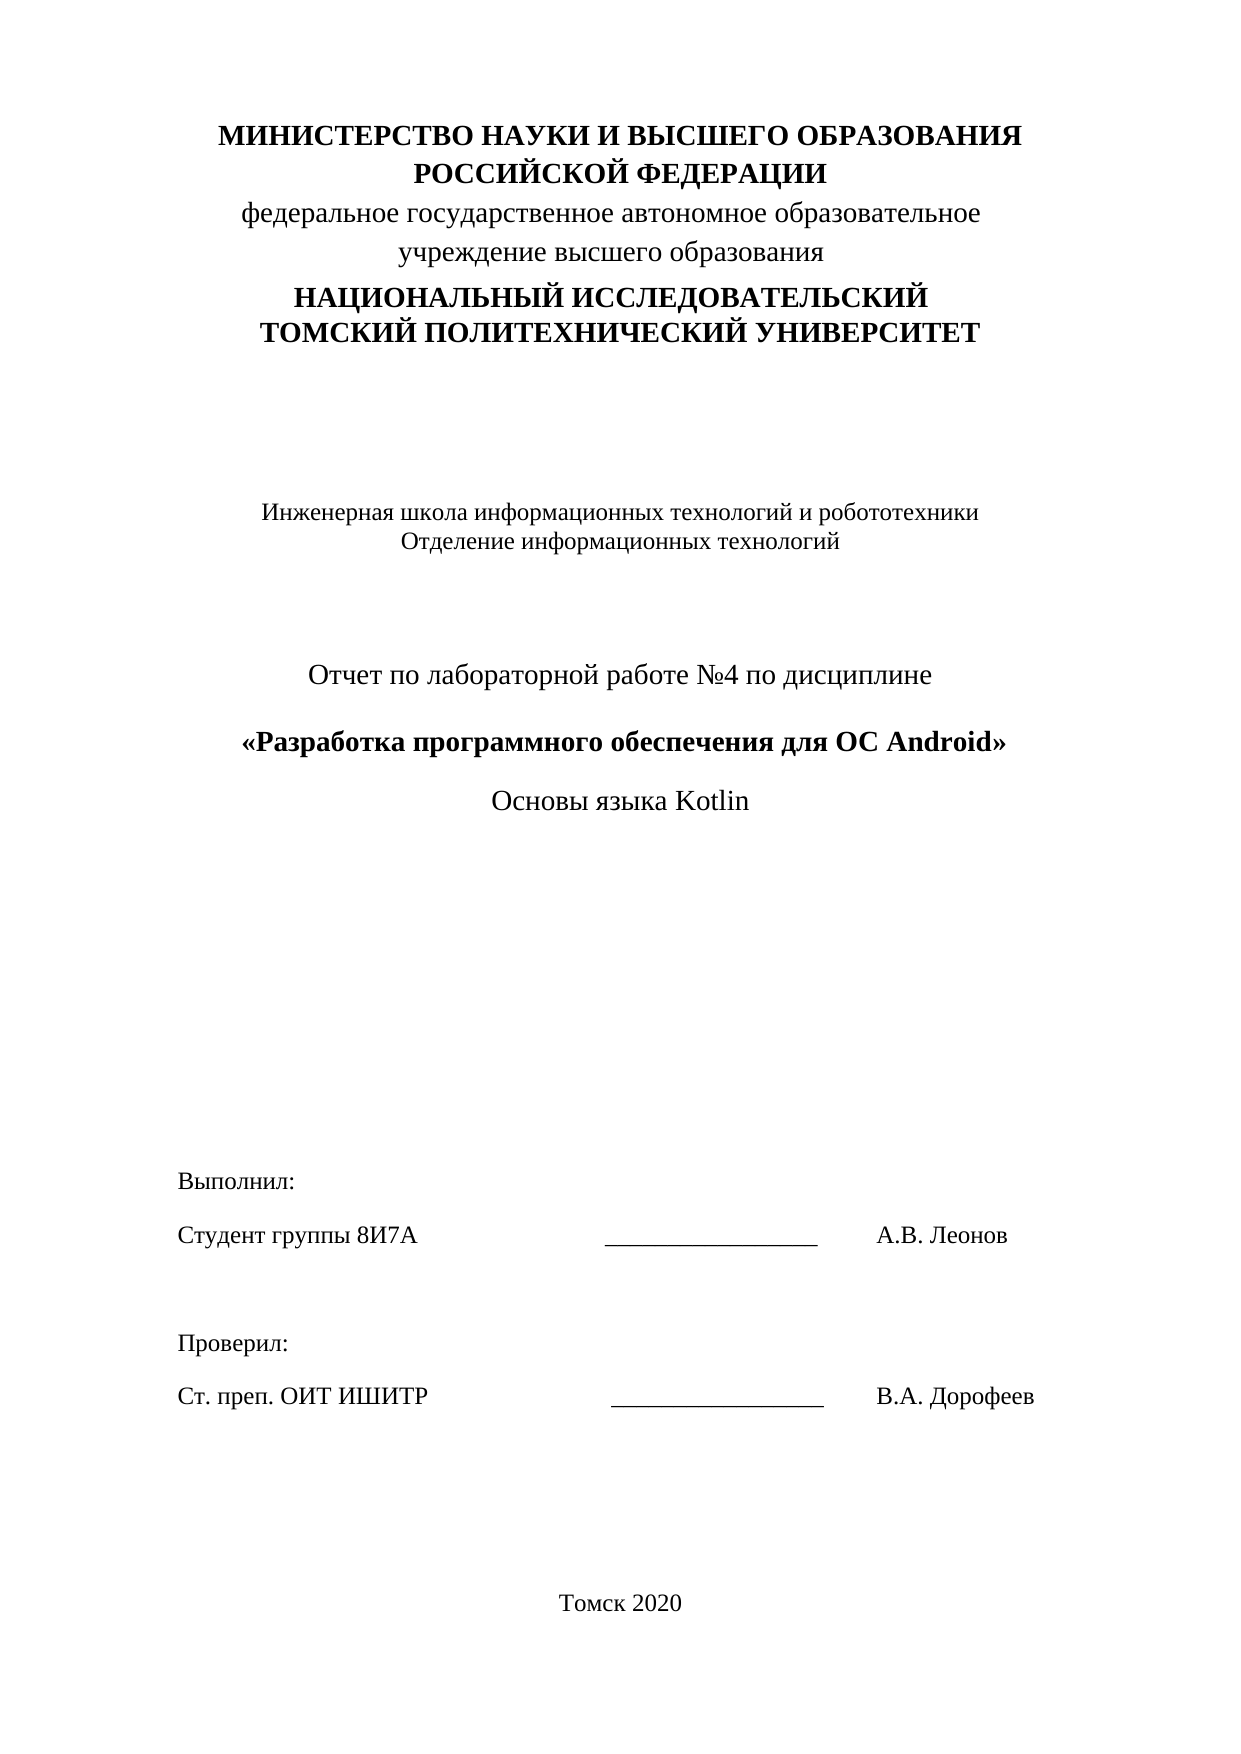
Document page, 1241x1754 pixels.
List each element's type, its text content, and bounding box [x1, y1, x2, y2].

text «Разработка программного обеспечения для ОС Android» [89, 724, 1152, 758]
text МИНИСТЕРСТВО НАУКИ И ВЫСШЕГО ОБРАЗОВАНИЯ РОССИЙСКОЙ ФЕДЕРАЦИИ [89, 118, 1152, 190]
text Выполнил: [89, 1166, 1152, 1195]
text Проверил: [89, 1328, 1152, 1356]
text Основы языка Kotlin [89, 783, 1152, 817]
text НАЦИОНАЛЬНЫЙ ИССЛЕДОВАТЕЛЬСКИЙ [70, 279, 1152, 315]
text федеральное государственное автономное образовательное [70, 195, 1152, 229]
text Студент группы 8И7А _________________ А.В. Леонов [89, 1220, 1152, 1249]
text Отчет по лабораторной работе №4 по дисциплине [89, 657, 1152, 691]
text учреждение высшего образования [70, 234, 1152, 267]
text Томск 2020 [89, 1588, 1152, 1617]
text Ст. преп. ОИТ ИШИТР _________________ В.А. Дорофеев [89, 1381, 1152, 1410]
text Инженерная школа информационных технологий и робототехники [89, 497, 1152, 526]
text ТОМСКИЙ ПОЛИТЕХНИЧЕСКИЙ УНИВЕРСИТЕТ [89, 315, 1152, 349]
text Отделение информационных технологий [89, 526, 1152, 555]
